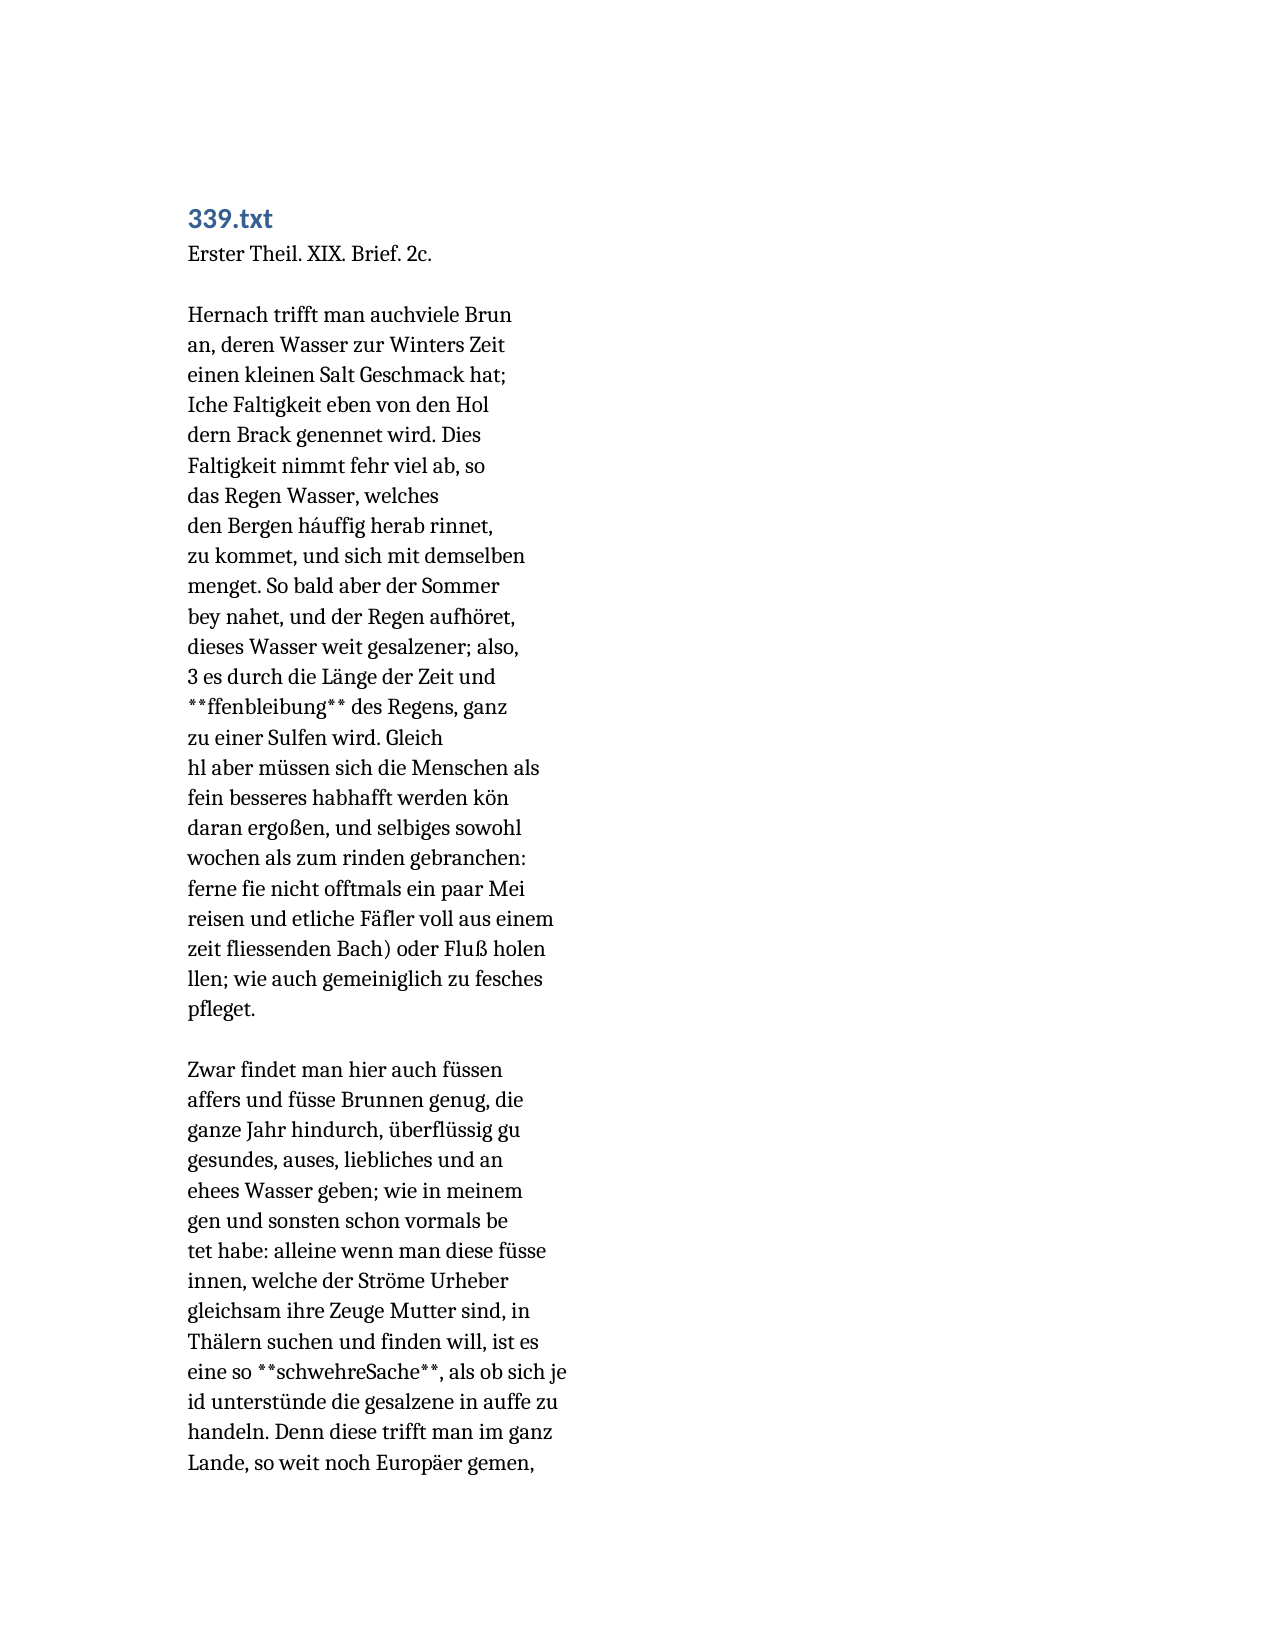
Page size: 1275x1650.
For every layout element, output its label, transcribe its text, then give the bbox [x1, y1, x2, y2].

subtitle 339.txt [187, 200, 1087, 236]
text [187, 241, 1087, 1476]
